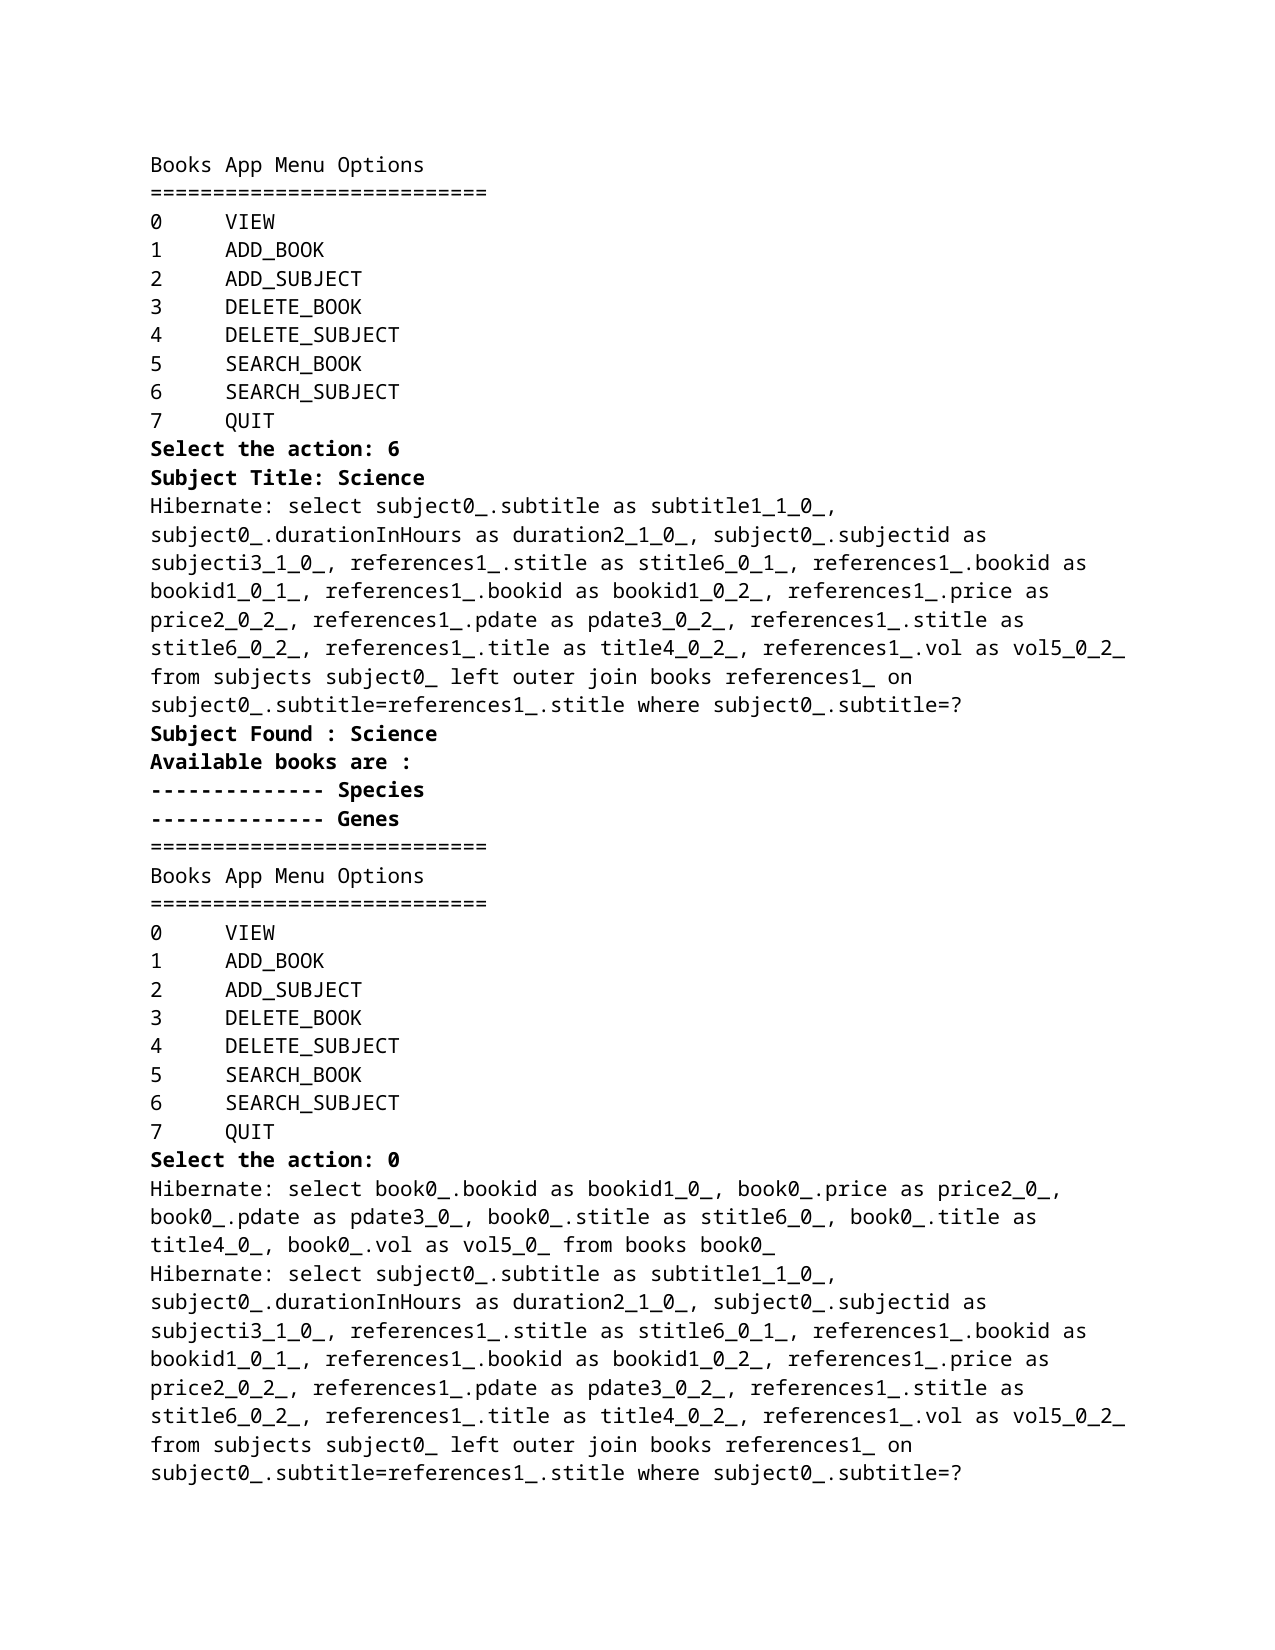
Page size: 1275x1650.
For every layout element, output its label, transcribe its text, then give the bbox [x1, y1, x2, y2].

text 6 SEARCH_SUBJECT [150, 377, 1125, 406]
text 3 DELETE_BOOK [150, 292, 1125, 321]
text 7 QUIT [150, 406, 1125, 434]
text 3 DELETE_BOOK [150, 1003, 1125, 1032]
text 2 ADD_SUBJECT [150, 975, 1125, 1003]
text =========================== [150, 178, 1125, 207]
text 1 ADD_BOOK [150, 946, 1125, 975]
text Select the action: 0 [150, 1145, 1125, 1174]
text 2 ADD_SUBJECT [150, 264, 1125, 292]
text 4 DELETE_SUBJECT [150, 321, 1125, 349]
text Subject Title: Science [150, 463, 1125, 491]
text -------------- Genes [150, 804, 1125, 832]
text -------------- Species [150, 776, 1125, 804]
text =========================== [150, 889, 1125, 918]
text 0 VIEW [150, 207, 1125, 235]
text 4 DELETE_SUBJECT [150, 1032, 1125, 1060]
text Hibernate: select book0_.bookid as bookid1_0_, book0_.price as price2_0_, book0_.pdate as pdate3_0_, book0_.stitle as stitle6_0_, book0_.title as title4_0_, book0_.vol as vol5_0_ from books book0_ [150, 1174, 1125, 1259]
text 6 SEARCH_SUBJECT [150, 1088, 1125, 1117]
text Select the action: 6 [150, 434, 1125, 463]
text 7 QUIT [150, 1117, 1125, 1145]
text Books App Menu Options [150, 861, 1125, 889]
text 1 ADD_BOOK [150, 235, 1125, 264]
text 0 VIEW [150, 918, 1125, 946]
text 5 SEARCH_BOOK [150, 349, 1125, 377]
text =========================== [150, 832, 1125, 861]
text Available books are : [150, 747, 1125, 776]
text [150, 1259, 1125, 1487]
text Subject Found : Science [150, 719, 1125, 747]
text 5 SEARCH_BOOK [150, 1060, 1125, 1088]
text Books App Menu Options [150, 150, 1125, 178]
